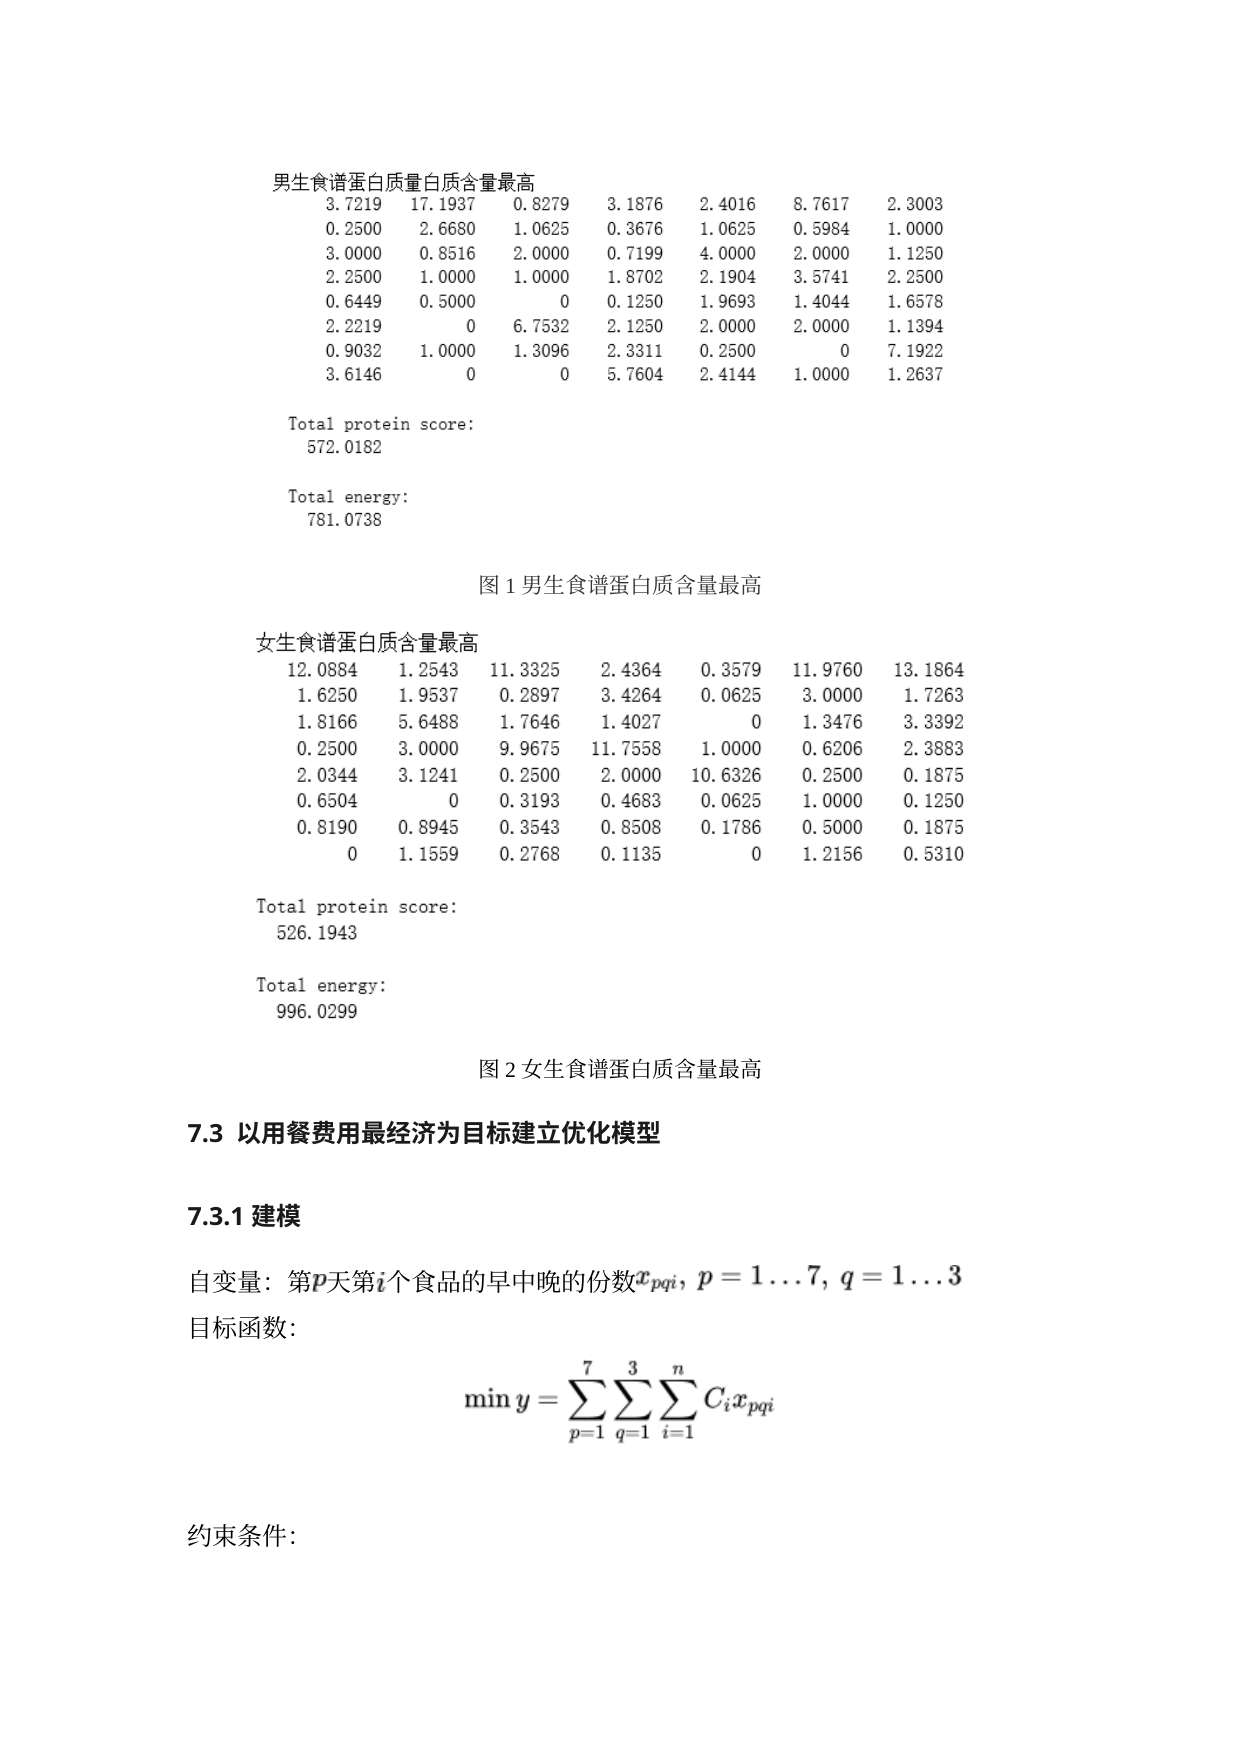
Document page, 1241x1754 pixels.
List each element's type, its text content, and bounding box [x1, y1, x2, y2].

text 约束条件： [187, 1520, 1053, 1552]
subtitle 7.3 以用餐费用最经济为目标建立优化模型 [187, 1099, 1053, 1164]
text 图2 女生食谱蛋白质含量最高 [187, 1053, 1053, 1086]
picture [464, 1358, 776, 1445]
picture [376, 1272, 386, 1292]
picture [636, 1265, 963, 1292]
picture [312, 1274, 327, 1292]
picture [245, 614, 995, 1036]
picture [267, 162, 974, 540]
subtitle 7.3.1 建模 [187, 1182, 1053, 1247]
text 图1 男生食谱蛋白质含量最高 [187, 569, 1053, 601]
text 目标函数： [187, 1312, 1053, 1344]
